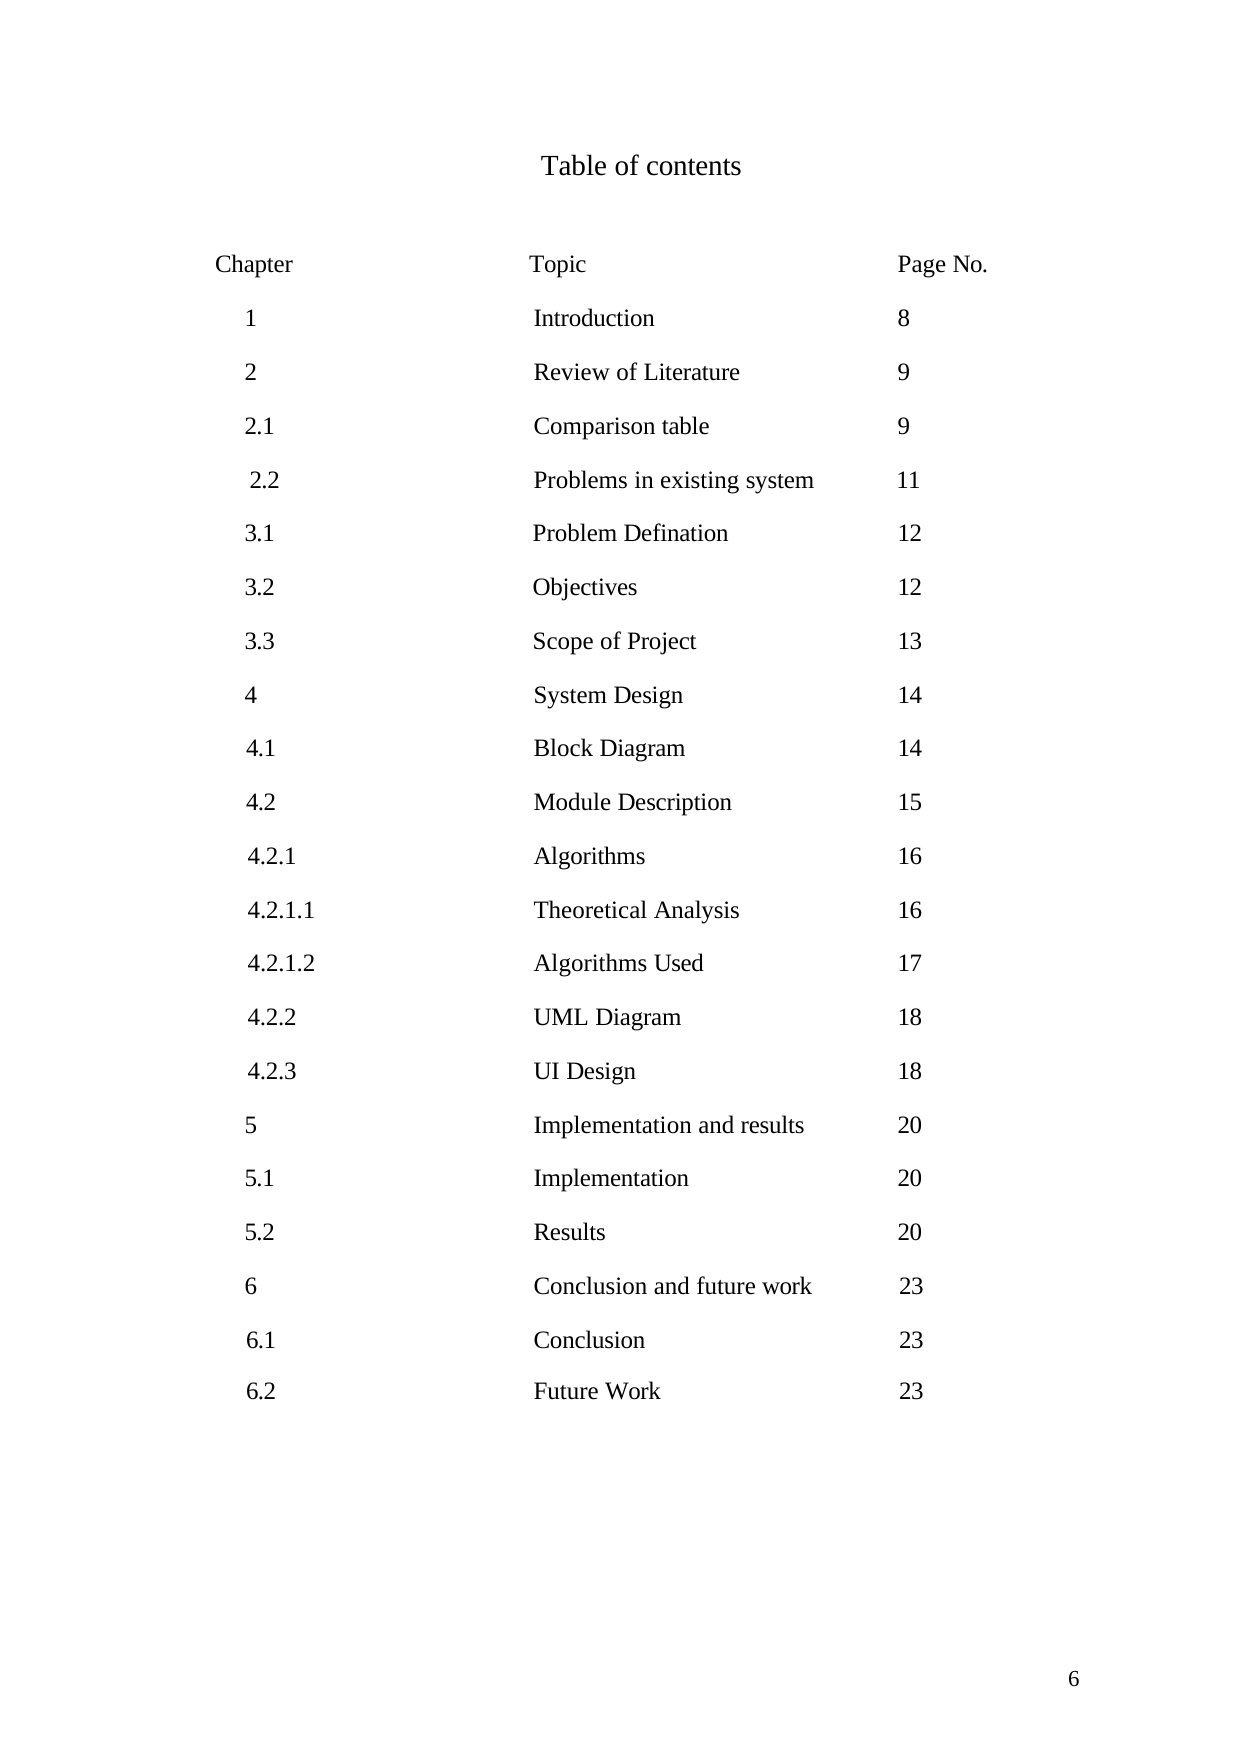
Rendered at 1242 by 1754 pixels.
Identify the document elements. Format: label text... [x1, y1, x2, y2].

table_header Page No. [855, 251, 995, 291]
table_cell 3.3 [210, 614, 422, 668]
table_cell 4.2 [210, 775, 422, 829]
table_cell 13 [855, 614, 995, 668]
table_cell 14 [855, 722, 995, 775]
table_cell 6.1 [210, 1313, 422, 1366]
table_cell 4.1 [210, 722, 422, 775]
table_cell System Design [422, 668, 855, 722]
table_cell Results [422, 1205, 855, 1259]
table_cell 8 [855, 291, 995, 345]
table_cell Objectives [422, 560, 855, 614]
table_cell 18 [855, 990, 995, 1044]
table_cell 3.2 [210, 560, 422, 614]
table_cell 12 [855, 560, 995, 614]
table_cell 23 [855, 1259, 995, 1313]
table_cell Block Diagram [422, 722, 855, 775]
table_cell 4.2.3 [210, 1044, 422, 1098]
table_cell Future Work [422, 1366, 855, 1407]
table_cell 20 [855, 1098, 995, 1151]
table_cell 20 [855, 1205, 995, 1259]
table_cell 5 [210, 1098, 422, 1151]
table_cell 12 [855, 507, 995, 560]
table_cell 4 [210, 668, 422, 722]
table_cell 2.1 [210, 399, 422, 453]
table_cell 6.2 [210, 1366, 422, 1407]
table_cell Implementation [422, 1151, 855, 1205]
table_cell UML Diagram [422, 990, 855, 1044]
table_cell 2.2 [210, 453, 422, 507]
table_cell 9 [855, 399, 995, 453]
table_cell 4.2.1.1 [210, 883, 422, 937]
table_cell 15 [855, 775, 995, 829]
table_cell 2 [210, 345, 422, 399]
table_cell 23 [855, 1313, 995, 1366]
table_header Chapter [210, 251, 422, 291]
table_cell Theoretical Analysis [422, 883, 855, 937]
table_cell 9 [855, 345, 995, 399]
table_cell 1 [210, 291, 422, 345]
table_cell Implementation and results [422, 1098, 855, 1151]
table_cell 3.1 [210, 507, 422, 560]
table_cell 5.1 [210, 1151, 422, 1205]
table_cell 20 [855, 1151, 995, 1205]
table_cell Problems in existing system [422, 453, 855, 507]
table_cell Comparison table [422, 399, 855, 453]
table_cell 18 [855, 1044, 995, 1098]
table_cell 11 [855, 453, 995, 507]
table_cell Module Description [422, 775, 855, 829]
table_cell 23 [855, 1366, 995, 1407]
table_cell 16 [855, 829, 995, 883]
table_cell 4.2.1.2 [210, 937, 422, 990]
table_cell 5.2 [210, 1205, 422, 1259]
table_cell 4.2.1 [210, 829, 422, 883]
table_cell 4.2.2 [210, 990, 422, 1044]
table_cell Review of Literature [422, 345, 855, 399]
table_cell 16 [855, 883, 995, 937]
table_cell Conclusion and future work [422, 1259, 855, 1313]
table_cell Problem Defination [422, 507, 855, 560]
table_cell Scope of Project [422, 614, 855, 668]
table_cell Algorithms [422, 829, 855, 883]
table_cell UI Design [422, 1044, 855, 1098]
table_cell Algorithms Used [422, 937, 855, 990]
table_cell Conclusion [422, 1313, 855, 1366]
table_cell 6 [210, 1259, 422, 1313]
table_cell 14 [855, 668, 995, 722]
text Table of contents [186, 148, 1096, 181]
table_cell Introduction [422, 291, 855, 345]
table_cell 17 [855, 937, 995, 990]
table_header Topic [422, 251, 855, 291]
